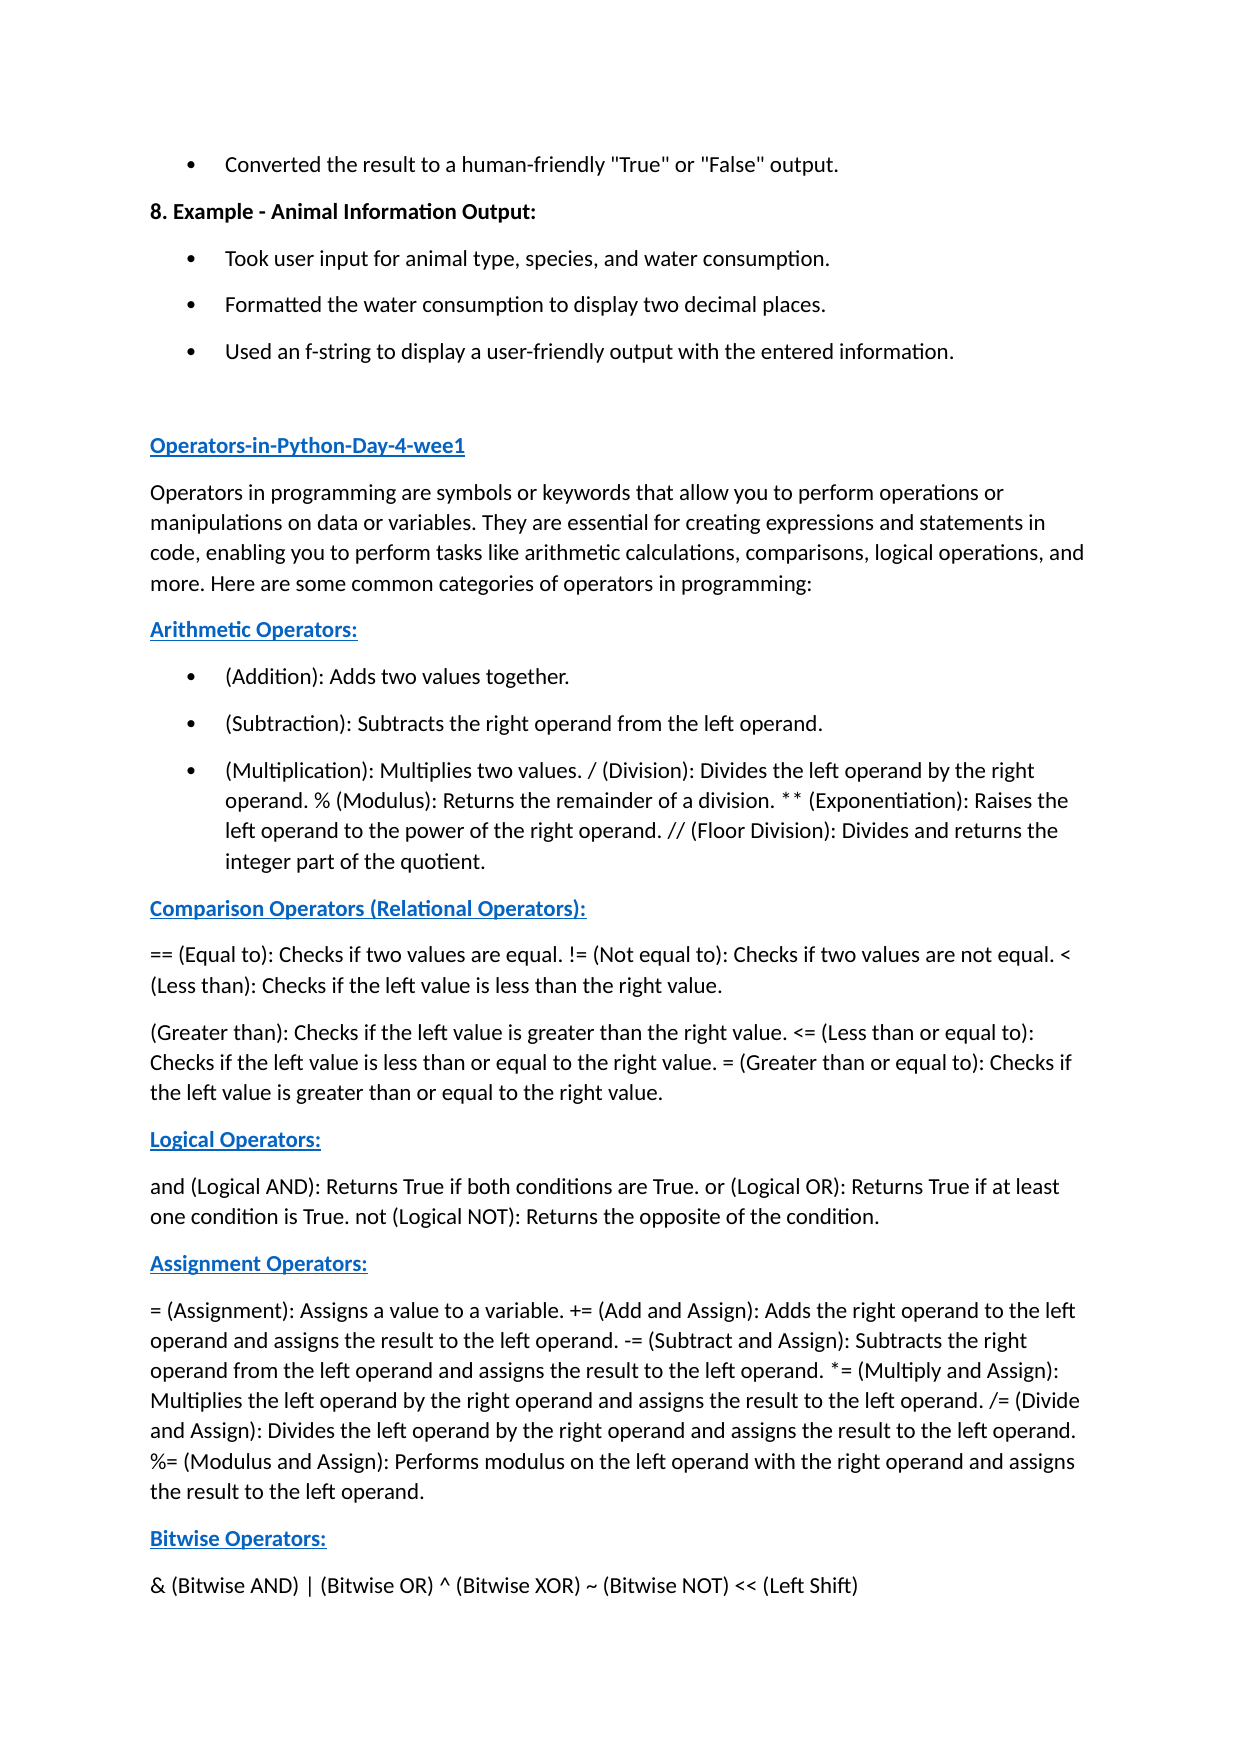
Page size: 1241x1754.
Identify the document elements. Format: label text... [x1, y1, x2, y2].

text Arithmetic Operators: [150, 616, 1090, 644]
text = (Assignment): Assigns a value to a variable. += (Add and Assign): Adds the right operand to the left operand and assigns the result to the left operand. -= (Subtract and Assign): Subtracts the right operand from the left operand and assigns the result to the left operand. *= (Multiply and Assign): Multiplies the left operand by the right operand and assigns the result to the left operand. /= (Divide and Assign): Divides the left operand by the right operand and assigns the result to the left operand. %= (Modulus and Assign): Performs modulus on the left operand with the right operand and assigns the result to the left operand. [150, 1296, 1090, 1505]
text Logical Operators: [150, 1125, 1090, 1153]
list Formatted the water consumption to display two decimal places. [187, 291, 1090, 319]
text == (Equal to): Checks if two values are equal. != (Not equal to): Checks if two values are not equal. < (Less than): Checks if the left value is less than the right value. [150, 941, 1090, 999]
list (Addition): Adds two values together. [187, 662, 1090, 691]
text Assignment Operators: [150, 1249, 1090, 1277]
text 8. Example - Animal Information Output: [150, 197, 1090, 225]
text Bitwise Operators: [150, 1524, 1090, 1552]
text Operators-in-Python-Day-4-wee1 [150, 431, 1090, 459]
text (Greater than): Checks if the left value is greater than the right value. <= (Less than or equal to): Checks if the left value is less than or equal to the right value. = (Greater than or equal to): Checks if the left value is greater than or equal to the right value. [150, 1018, 1090, 1106]
list Took user input for animal type, species, and water consumption. [187, 244, 1090, 272]
list (Multiplication): Multiplies two values. / (Division): Divides the left operand by the right operand. % (Modulus): Returns the remainder of a division. ** (Exponentiation): Raises the left operand to the power of the right operand. // (Floor Division): Divides and returns the integer part of the quotient. [187, 756, 1090, 875]
list Converted the result to a human-friendly "True" or "False" output. [187, 150, 1090, 178]
list Used an f-string to display a user-friendly output with the entered information. [187, 337, 1090, 366]
text & (Bitwise AND) | (Bitwise OR) ^ (Bitwise XOR) ~ (Bitwise NOT) << (Left Shift) [150, 1571, 1090, 1599]
text Comparison Operators (Relational Operators): [150, 894, 1090, 922]
list (Subtraction): Subtracts the right operand from the left operand. [187, 709, 1090, 737]
text Operators in programming are symbols or keywords that allow you to perform operations or manipulations on data or variables. They are essential for creating expressions and statements in code, enabling you to perform tasks like arithmetic calculations, comparisons, logical operations, and more. Here are some common categories of operators in programming: [150, 478, 1090, 597]
text and (Logical AND): Returns True if both conditions are True. or (Logical OR): Returns True if at least one condition is True. not (Logical NOT): Returns the opposite of the condition. [150, 1172, 1090, 1230]
